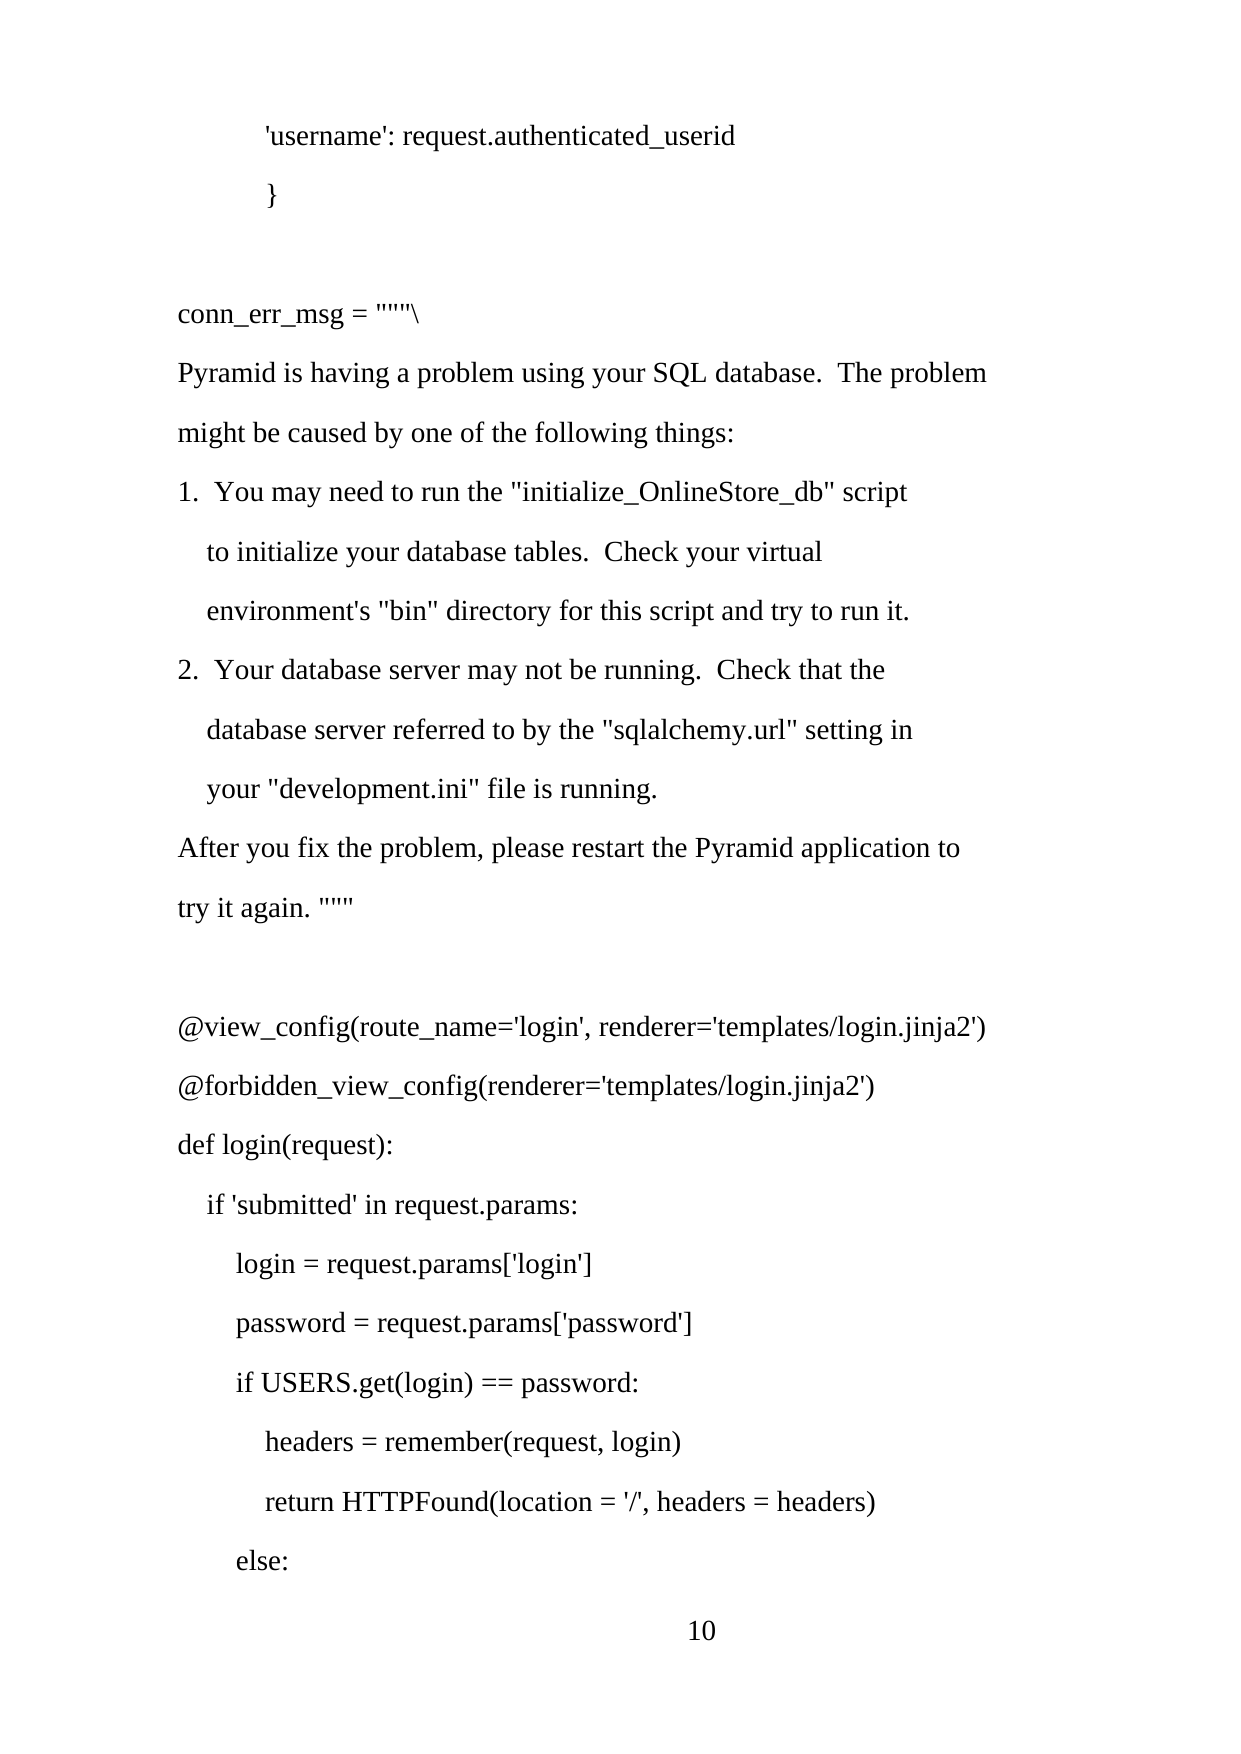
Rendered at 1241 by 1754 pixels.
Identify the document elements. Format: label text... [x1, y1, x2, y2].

text After you fix the problem, please restart the Pyramid application to [177, 831, 1152, 864]
text return HTTPFound(location = '/', headers = headers) [177, 1484, 1152, 1517]
text 2. Your database server may not be running. Check that the [177, 652, 1152, 686]
text if 'submitted' in request.params: [177, 1187, 1152, 1220]
text environment's "bin" directory for this script and try to run it. [177, 593, 1152, 627]
text database server referred to by the "sqlalchemy.url" setting in [177, 712, 1152, 745]
text @view_config(route_name='login', renderer='templates/login.jinja2') [177, 1009, 1152, 1042]
text login = request.params['login'] [177, 1246, 1152, 1280]
text headers = remember(request, login) [177, 1424, 1152, 1458]
text } [177, 177, 1152, 211]
text your "development.ini" file is running. [177, 771, 1152, 805]
text conn_err_msg = """\ [177, 296, 1152, 330]
text @forbidden_view_config(renderer='templates/login.jinja2') [177, 1068, 1152, 1102]
text def login(request): [177, 1127, 1152, 1161]
text if USERS.get(login) == password: [177, 1365, 1152, 1398]
text 'username': request.authenticated_userid [177, 118, 1152, 152]
text try it again. """ [177, 890, 1152, 923]
text might be caused by one of the following things: [177, 415, 1152, 448]
text else: [177, 1543, 1152, 1577]
text Pyramid is having a problem using your SQL database. The problem [177, 356, 1152, 389]
text 1. You may need to run the "initialize_OnlineStore_db" script [177, 474, 1152, 508]
text to initialize your database tables. Check your virtual [177, 534, 1152, 567]
text password = request.params['password'] [177, 1306, 1152, 1339]
